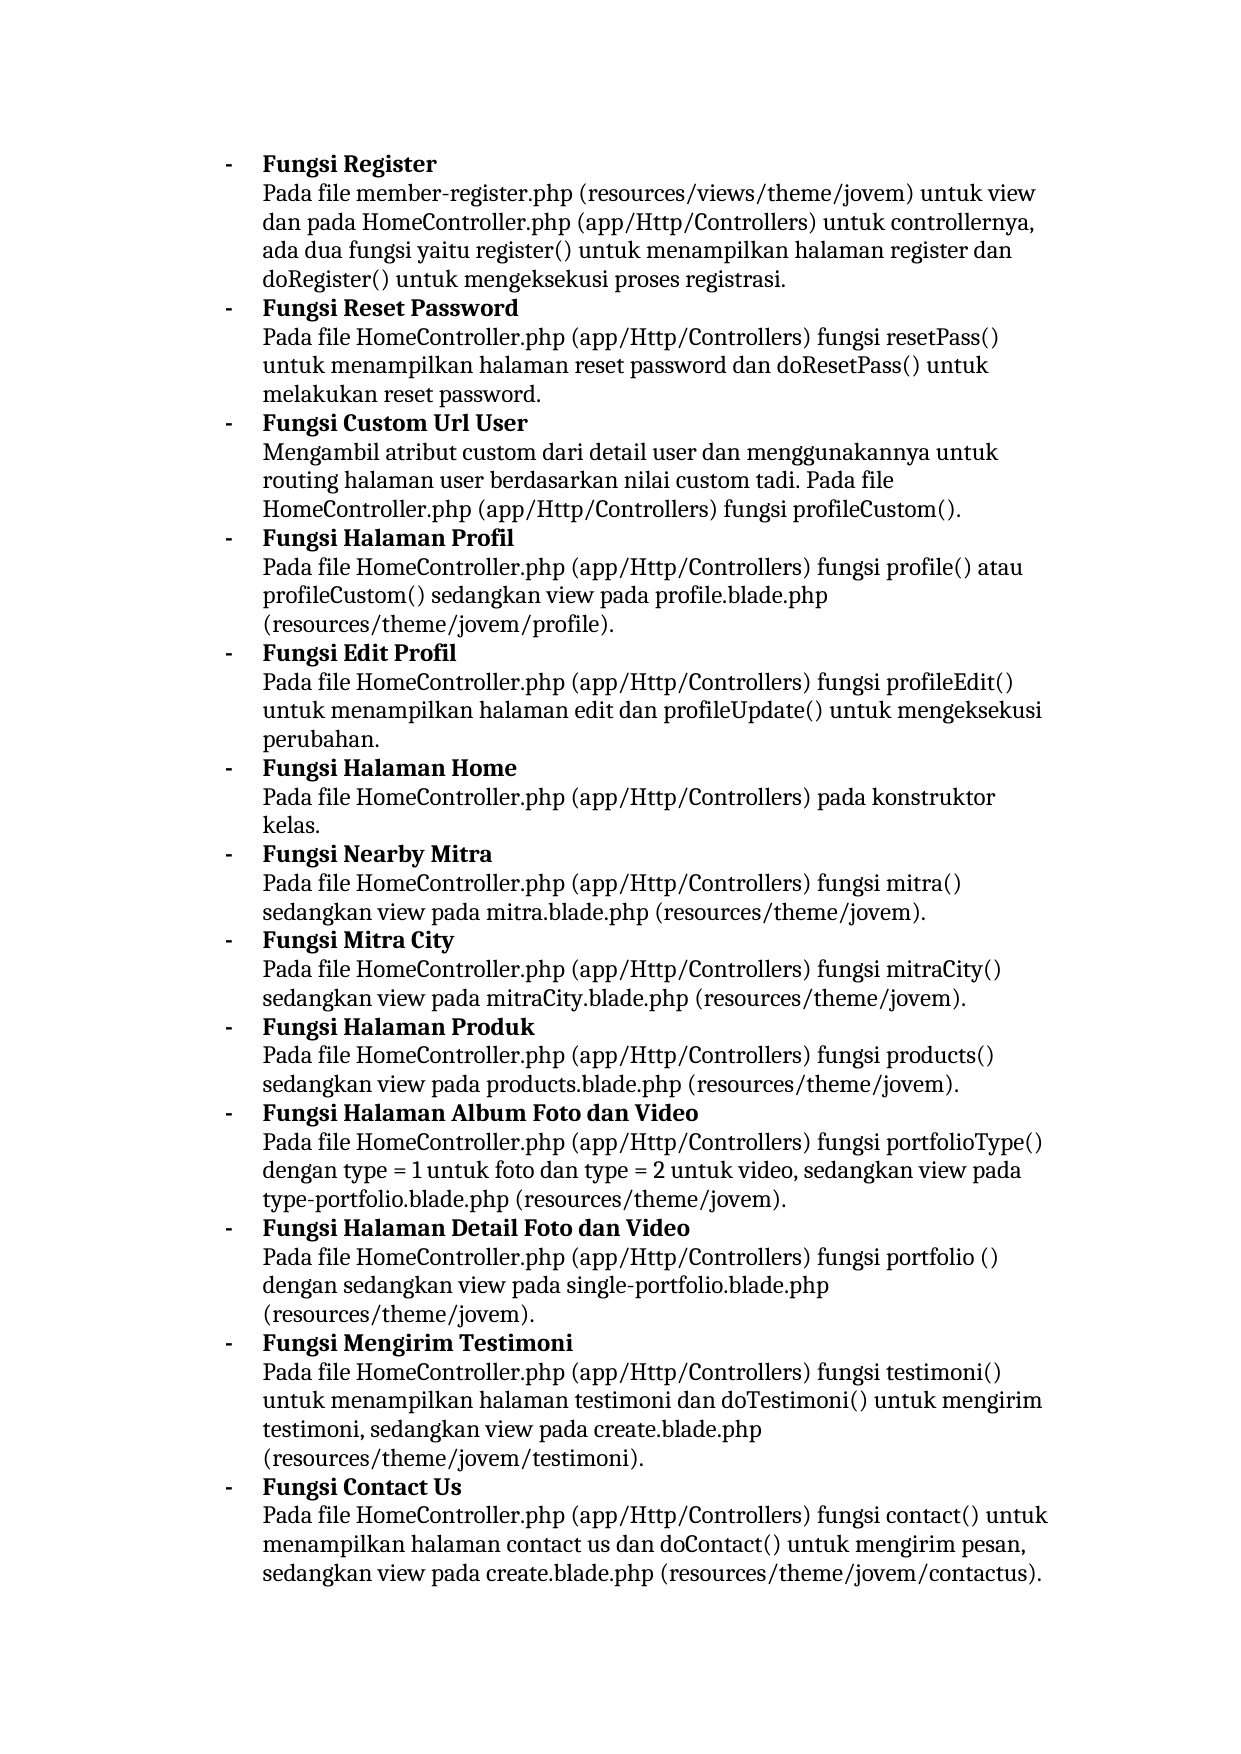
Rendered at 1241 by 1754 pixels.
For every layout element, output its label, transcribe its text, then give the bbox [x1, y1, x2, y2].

list Pada file HomeController.php (app/Http/Controllers) fungsi profileEdit() untuk menampilkan halaman edit dan profileUpdate() untuk mengeksekusi perubahan. [262, 667, 1053, 754]
list Pada file HomeController.php (app/Http/Controllers) fungsi mitraCity() sedangkan view pada mitraCity.blade.php (resources/theme/jovem). [262, 955, 1053, 1012]
list Fungsi Nearby Mitra [225, 840, 1053, 869]
list Fungsi Contact Us [225, 1472, 1053, 1501]
list Pada file HomeController.php (app/Http/Controllers) fungsi testimoni() untuk menampilkan halaman testimoni dan doTestimoni() untuk mengirim testimoni, sedangkan view pada create.blade.php (resources/theme/jovem/testimoni). [262, 1357, 1053, 1472]
list Pada file HomeController.php (app/Http/Controllers) fungsi portfolioType() dengan type = 1 untuk foto dan type = 2 untuk video, sedangkan view pada type-portfolio.blade.php (resources/theme/jovem). [262, 1127, 1053, 1214]
list Fungsi Halaman Produk [225, 1012, 1053, 1041]
list Pada file HomeController.php (app/Http/Controllers) fungsi products() sedangkan view pada products.blade.php (resources/theme/jovem). [262, 1041, 1053, 1099]
list Fungsi Reset Password [225, 294, 1053, 322]
list Pada file member-register.php (resources/views/theme/jovem) untuk view dan pada HomeController.php (app/Http/Controllers) untuk controllernya, ada dua fungsi yaitu register() untuk menampilkan halaman register dan doRegister() untuk mengeksekusi proses registrasi. [262, 179, 1053, 294]
list Pada file HomeController.php (app/Http/Controllers) fungsi resetPass() untuk menampilkan halaman reset password dan doResetPass() untuk melakukan reset password. [262, 322, 1053, 409]
list Fungsi Halaman Profil [225, 524, 1053, 552]
list Mengambil atribut custom dari detail user dan menggunakannya untuk routing halaman user berdasarkan nilai custom tadi. Pada file HomeController.php (app/Http/Controllers) fungsi profileCustom(). [262, 437, 1053, 524]
list Pada file HomeController.php (app/Http/Controllers) fungsi profile() atau profileCustom() sedangkan view pada profile.blade.php (resources/theme/jovem/profile). [262, 552, 1053, 639]
list Pada file HomeController.php (app/Http/Controllers) fungsi mitra() sedangkan view pada mitra.blade.php (resources/theme/jovem). [262, 869, 1053, 926]
list Pada file HomeController.php (app/Http/Controllers) pada konstruktor kelas. [262, 782, 1053, 840]
list Fungsi Custom Url User [225, 409, 1053, 437]
list Fungsi Edit Profil [225, 639, 1053, 667]
list Fungsi Halaman Album Foto dan Video [225, 1099, 1053, 1127]
list Fungsi Mengirim Testimoni [225, 1329, 1053, 1357]
list Pada file HomeController.php (app/Http/Controllers) fungsi contact() untuk menampilkan halaman contact us dan doContact() untuk mengirim pesan, sedangkan view pada create.blade.php (resources/theme/jovem/contactus). [262, 1501, 1053, 1587]
list Fungsi Halaman Detail Foto dan Video [225, 1214, 1053, 1242]
list Fungsi Register [225, 150, 1053, 179]
list Fungsi Halaman Home [225, 754, 1053, 782]
list Fungsi Mitra City [225, 926, 1053, 955]
list Pada file HomeController.php (app/Http/Controllers) fungsi portfolio () dengan sedangkan view pada single-portfolio.blade.php (resources/theme/jovem). [262, 1242, 1053, 1329]
